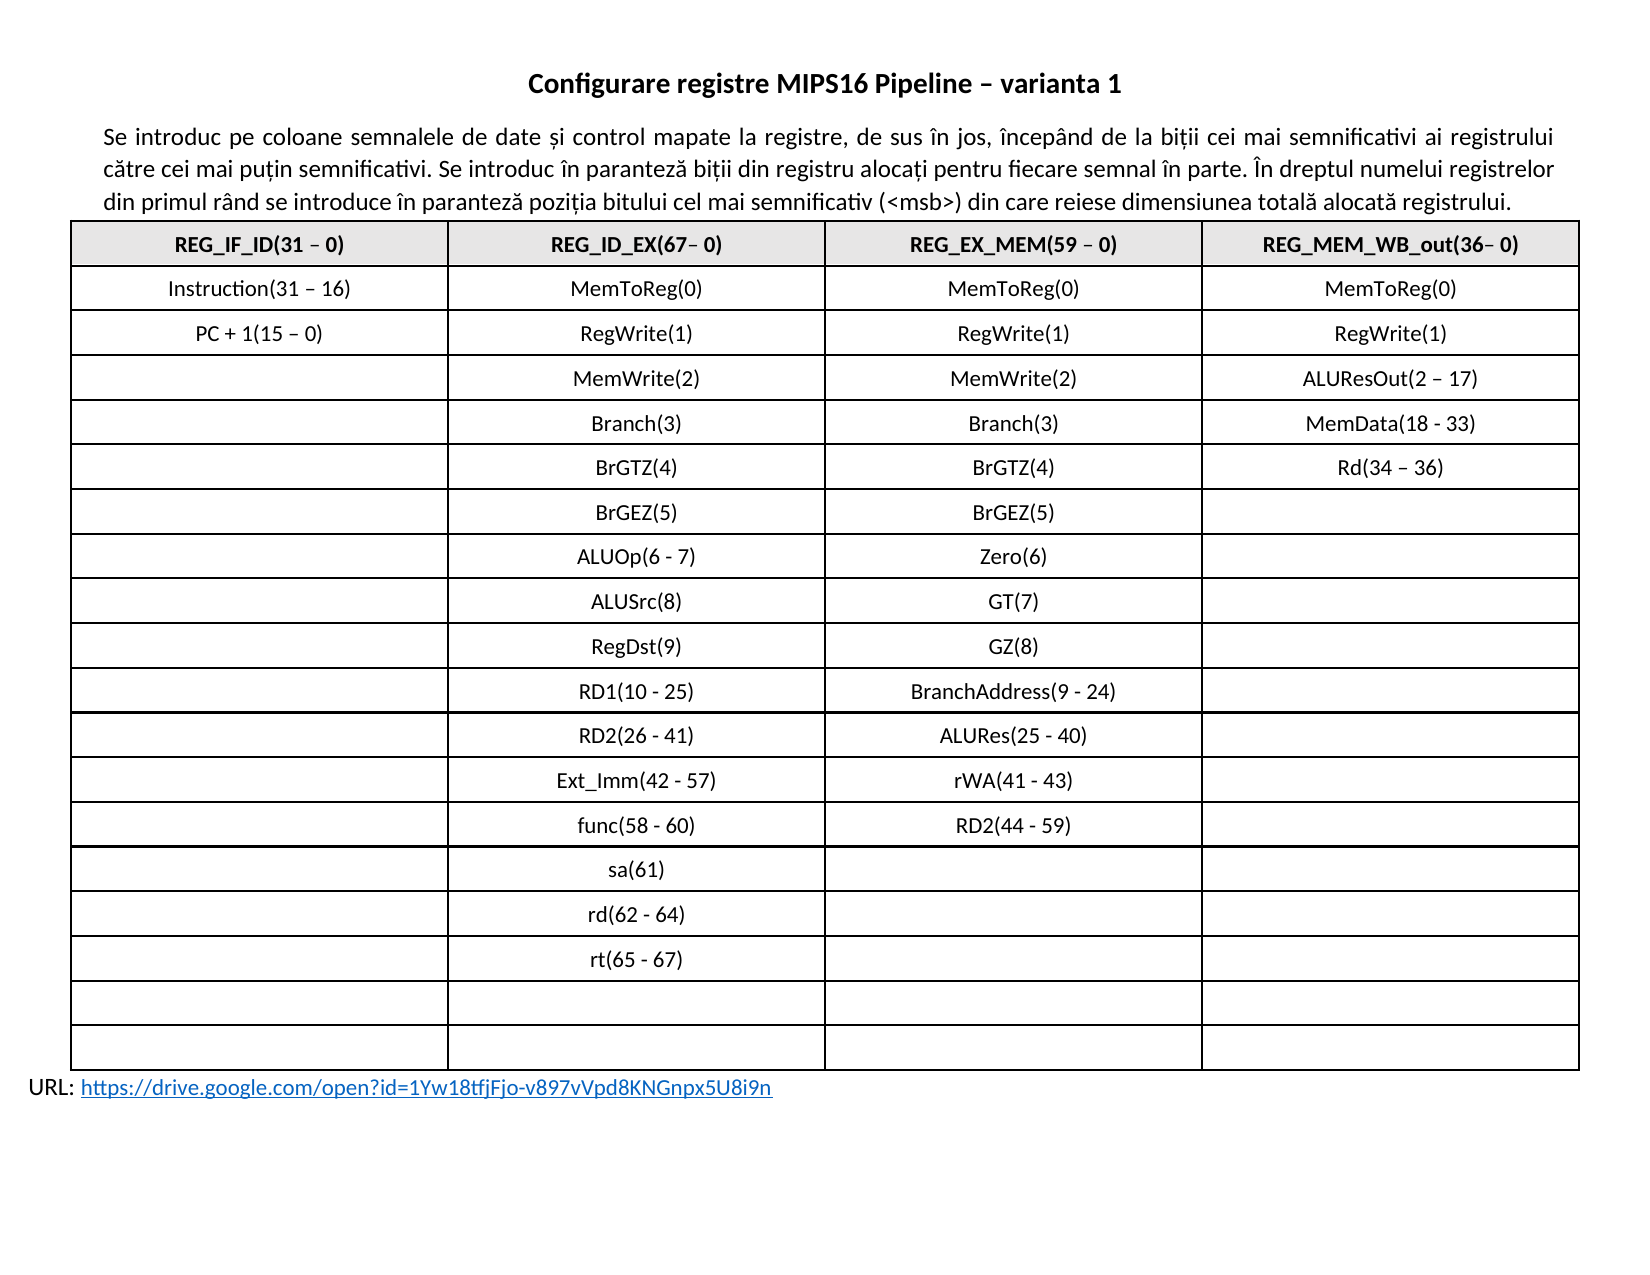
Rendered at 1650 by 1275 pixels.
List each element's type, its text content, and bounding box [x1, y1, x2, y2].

table_cell [1203, 937, 1578, 979]
table_cell func(58 - 60) [449, 803, 824, 845]
table_cell [72, 401, 447, 443]
table_cell [1203, 758, 1578, 801]
table_cell MemData(18 - 33) [1203, 401, 1578, 443]
table_cell [72, 1026, 447, 1069]
table_cell [826, 982, 1201, 1024]
table_cell BrGTZ(4) [449, 445, 824, 488]
table_cell [1203, 714, 1578, 756]
table_cell Instruction(31 – 16) [72, 267, 447, 309]
table_cell MemToReg(0) [449, 267, 824, 309]
table_cell [826, 848, 1201, 890]
table_cell Branch(3) [449, 401, 824, 443]
table_cell PC + 1(15 – 0) [72, 311, 447, 354]
table_cell [1203, 579, 1578, 622]
table_cell [1203, 848, 1578, 890]
table_cell [449, 982, 824, 1024]
table_cell BrGEZ(5) [826, 490, 1201, 533]
table_cell [72, 803, 447, 845]
table_cell Rd(34 – 36) [1203, 445, 1578, 488]
table_cell ALUResOut(2 – 17) [1203, 356, 1578, 398]
table_cell [72, 982, 447, 1024]
table_cell MemWrite(2) [449, 356, 824, 398]
table_cell [72, 490, 447, 533]
table_cell ALUSrc(8) [449, 579, 824, 622]
table_header REG_MEM_WB_out(36– 0) [1203, 222, 1578, 264]
table_cell Zero(6) [826, 535, 1201, 577]
table_cell [72, 848, 447, 890]
table_cell [826, 892, 1201, 935]
table_cell [1203, 982, 1578, 1024]
table_cell [826, 937, 1201, 979]
table_cell RegDst(9) [449, 624, 824, 667]
table_header REG_EX_MEM(59 – 0) [826, 222, 1201, 264]
table_cell [72, 579, 447, 622]
table_cell MemToReg(0) [826, 267, 1201, 309]
table_cell rt(65 - 67) [449, 937, 824, 979]
table_cell BranchAddress(9 - 24) [826, 669, 1201, 711]
table_cell GZ(8) [826, 624, 1201, 667]
table_cell [72, 445, 447, 488]
table_cell ALURes(25 - 40) [826, 714, 1201, 756]
table_cell [72, 624, 447, 667]
text Configurare registre MIPS16 Pipeline – varianta 1 [150, 66, 1500, 101]
table_cell ALUOp(6 - 7) [449, 535, 824, 577]
table_cell MemToReg(0) [1203, 267, 1578, 309]
table_cell [1203, 535, 1578, 577]
text Se introduc pe coloane semnalele de date și control mapate la registre, de sus în jos, începând de la biții cei mai semnificativi ai registrului către cei mai puțin semnificativi. Se introduc în paranteză biții din registru alocați pentru fiecare semnal în parte. În dreptul numelui registrelor din primul rând se introduce în paranteză poziția bitului cel mai semnificativ (<msb>) din care reiese dimensiunea totală alocată registrului. [103, 121, 1556, 217]
table_cell BrGEZ(5) [449, 490, 824, 533]
table_cell [72, 892, 447, 935]
table_cell [449, 1026, 824, 1069]
text URL: https://drive.google.com/open?id=1Yw18tfjFjo-v897vVpd8KNGnpx5U8i9n [28, 1071, 1500, 1101]
table_header REG_ID_EX(67– 0) [449, 222, 824, 264]
table_cell RegWrite(1) [826, 311, 1201, 354]
table_cell GT(7) [826, 579, 1201, 622]
table_cell [1203, 892, 1578, 935]
table_cell RD2(44 - 59) [826, 803, 1201, 845]
table_cell [826, 1026, 1201, 1069]
table_cell [1203, 490, 1578, 533]
table_cell [72, 669, 447, 711]
table_cell sa(61) [449, 848, 824, 890]
table_cell Ext_Imm(42 - 57) [449, 758, 824, 801]
table_cell RD2(26 - 41) [449, 714, 824, 756]
table_cell [1203, 803, 1578, 845]
table_cell rWA(41 - 43) [826, 758, 1201, 801]
table_cell RegWrite(1) [1203, 311, 1578, 354]
table_cell rd(62 - 64) [449, 892, 824, 935]
table_cell [1203, 624, 1578, 667]
table_cell [72, 535, 447, 577]
table_cell [72, 356, 447, 398]
table_cell RD1(10 - 25) [449, 669, 824, 711]
table_cell [1203, 669, 1578, 711]
table_header REG_IF_ID(31 – 0) [72, 222, 447, 264]
table_cell Branch(3) [826, 401, 1201, 443]
table_cell RegWrite(1) [449, 311, 824, 354]
table_cell MemWrite(2) [826, 356, 1201, 398]
table_cell [72, 937, 447, 979]
table_cell [72, 714, 447, 756]
table_cell BrGTZ(4) [826, 445, 1201, 488]
table_cell [72, 758, 447, 801]
table_cell [1203, 1026, 1578, 1069]
